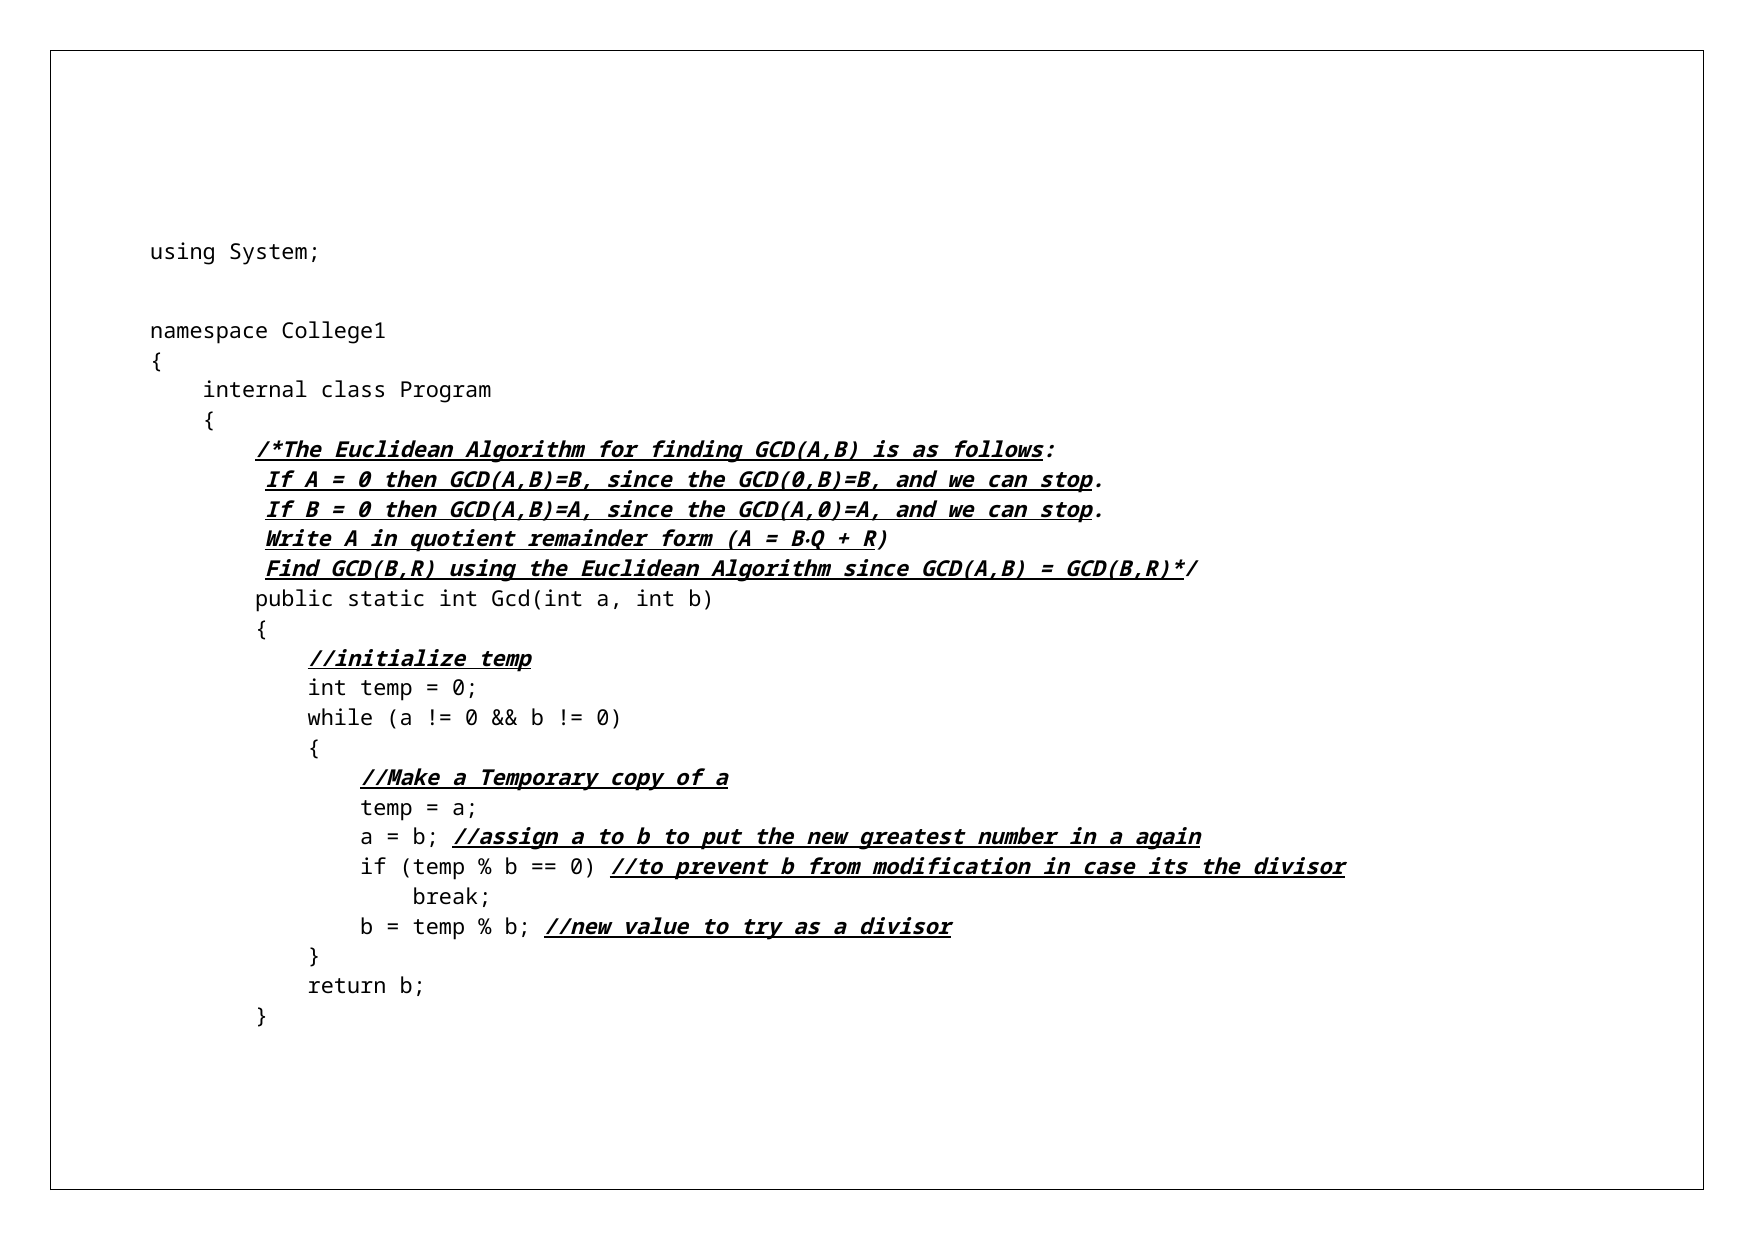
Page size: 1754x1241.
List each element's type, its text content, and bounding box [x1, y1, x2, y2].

text return b; [150, 970, 1683, 1000]
text b = temp % b; //new value to try as a divisor [150, 911, 1683, 940]
text //initialize temp [150, 642, 1683, 672]
text { [150, 613, 1683, 642]
text if (temp % b == 0) //to prevent b from modification in case its the divisor [150, 851, 1683, 881]
text using System; [150, 236, 1683, 266]
text } [150, 1000, 1683, 1030]
text public static int Gcd(int a, int b) [150, 583, 1683, 613]
text temp = a; [150, 791, 1683, 821]
text If B = 0 then GCD(A,B)=A, since the GCD(A,0)=A, and we can stop. [150, 493, 1683, 523]
text int temp = 0; [150, 672, 1683, 702]
text break; [150, 881, 1683, 911]
text /*The Euclidean Algorithm for finding GCD(A,B) is as follows: [150, 434, 1683, 464]
text { [150, 344, 1683, 374]
text //Make a Temporary copy of a [150, 762, 1683, 791]
text namespace College1 [150, 315, 1683, 344]
text Find GCD(B,R) using the Euclidean Algorithm since GCD(A,B) = GCD(B,R)*/ [150, 553, 1683, 583]
text If A = 0 then GCD(A,B)=B, since the GCD(0,B)=B, and we can stop. [150, 464, 1683, 493]
text Write A in quotient remainder form (A = B⋅Q + R) [150, 523, 1683, 553]
text internal class Program [150, 374, 1683, 404]
text a = b; //assign a to b to put the new greatest number in a again [150, 821, 1683, 851]
text { [150, 732, 1683, 762]
text while (a != 0 && b != 0) [150, 702, 1683, 732]
text } [150, 940, 1683, 970]
text { [150, 404, 1683, 434]
